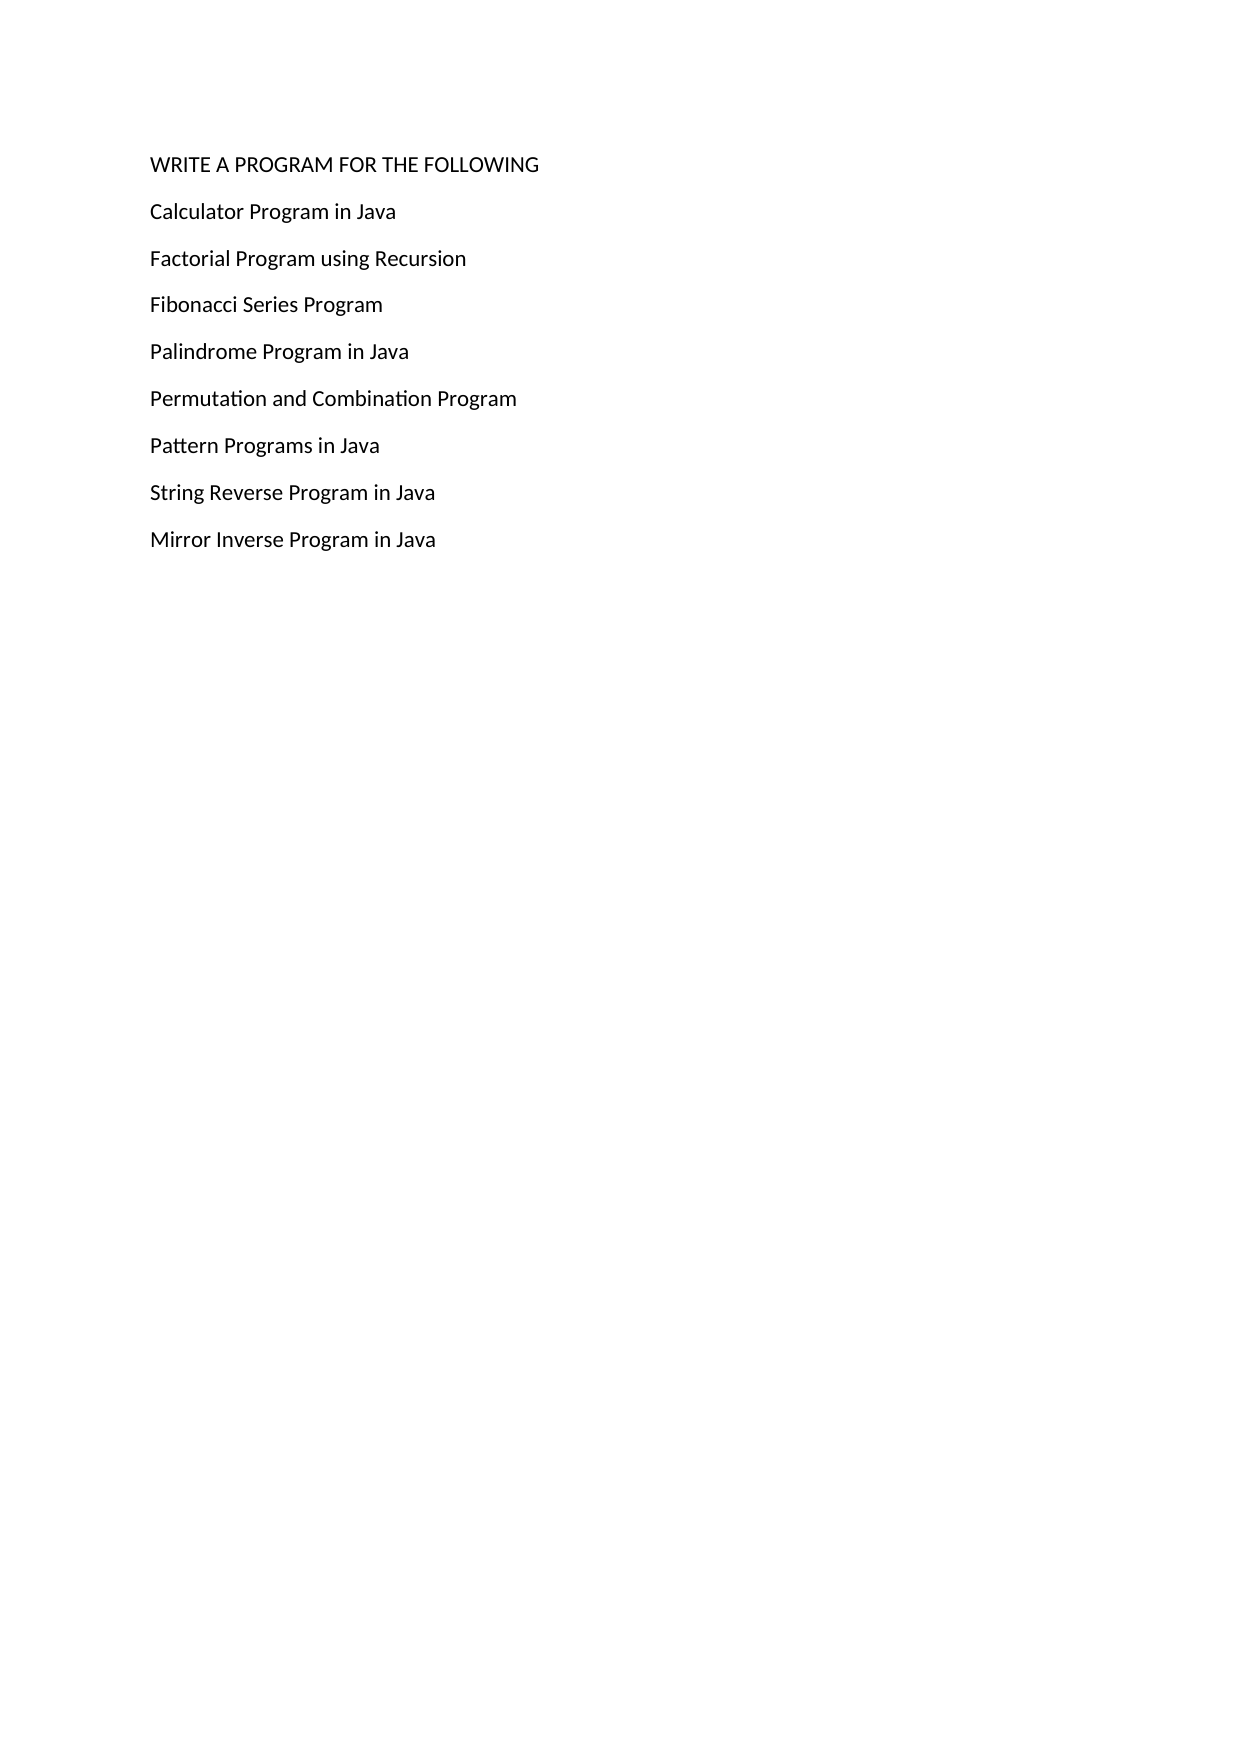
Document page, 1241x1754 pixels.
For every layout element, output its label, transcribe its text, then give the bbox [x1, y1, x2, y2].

text Mirror Inverse Program in Java [150, 525, 1090, 553]
text Factorial Program using Recursion [150, 244, 1090, 272]
text Permutation and Combination Program [150, 384, 1090, 412]
text String Reverse Program in Java [150, 478, 1090, 506]
text Calculator Program in Java [150, 197, 1090, 225]
text Palindrome Program in Java [150, 337, 1090, 366]
text Pattern Programs in Java [150, 431, 1090, 459]
text WRITE A PROGRAM FOR THE FOLLOWING [150, 150, 1090, 178]
text Fibonacci Series Program [150, 291, 1090, 319]
